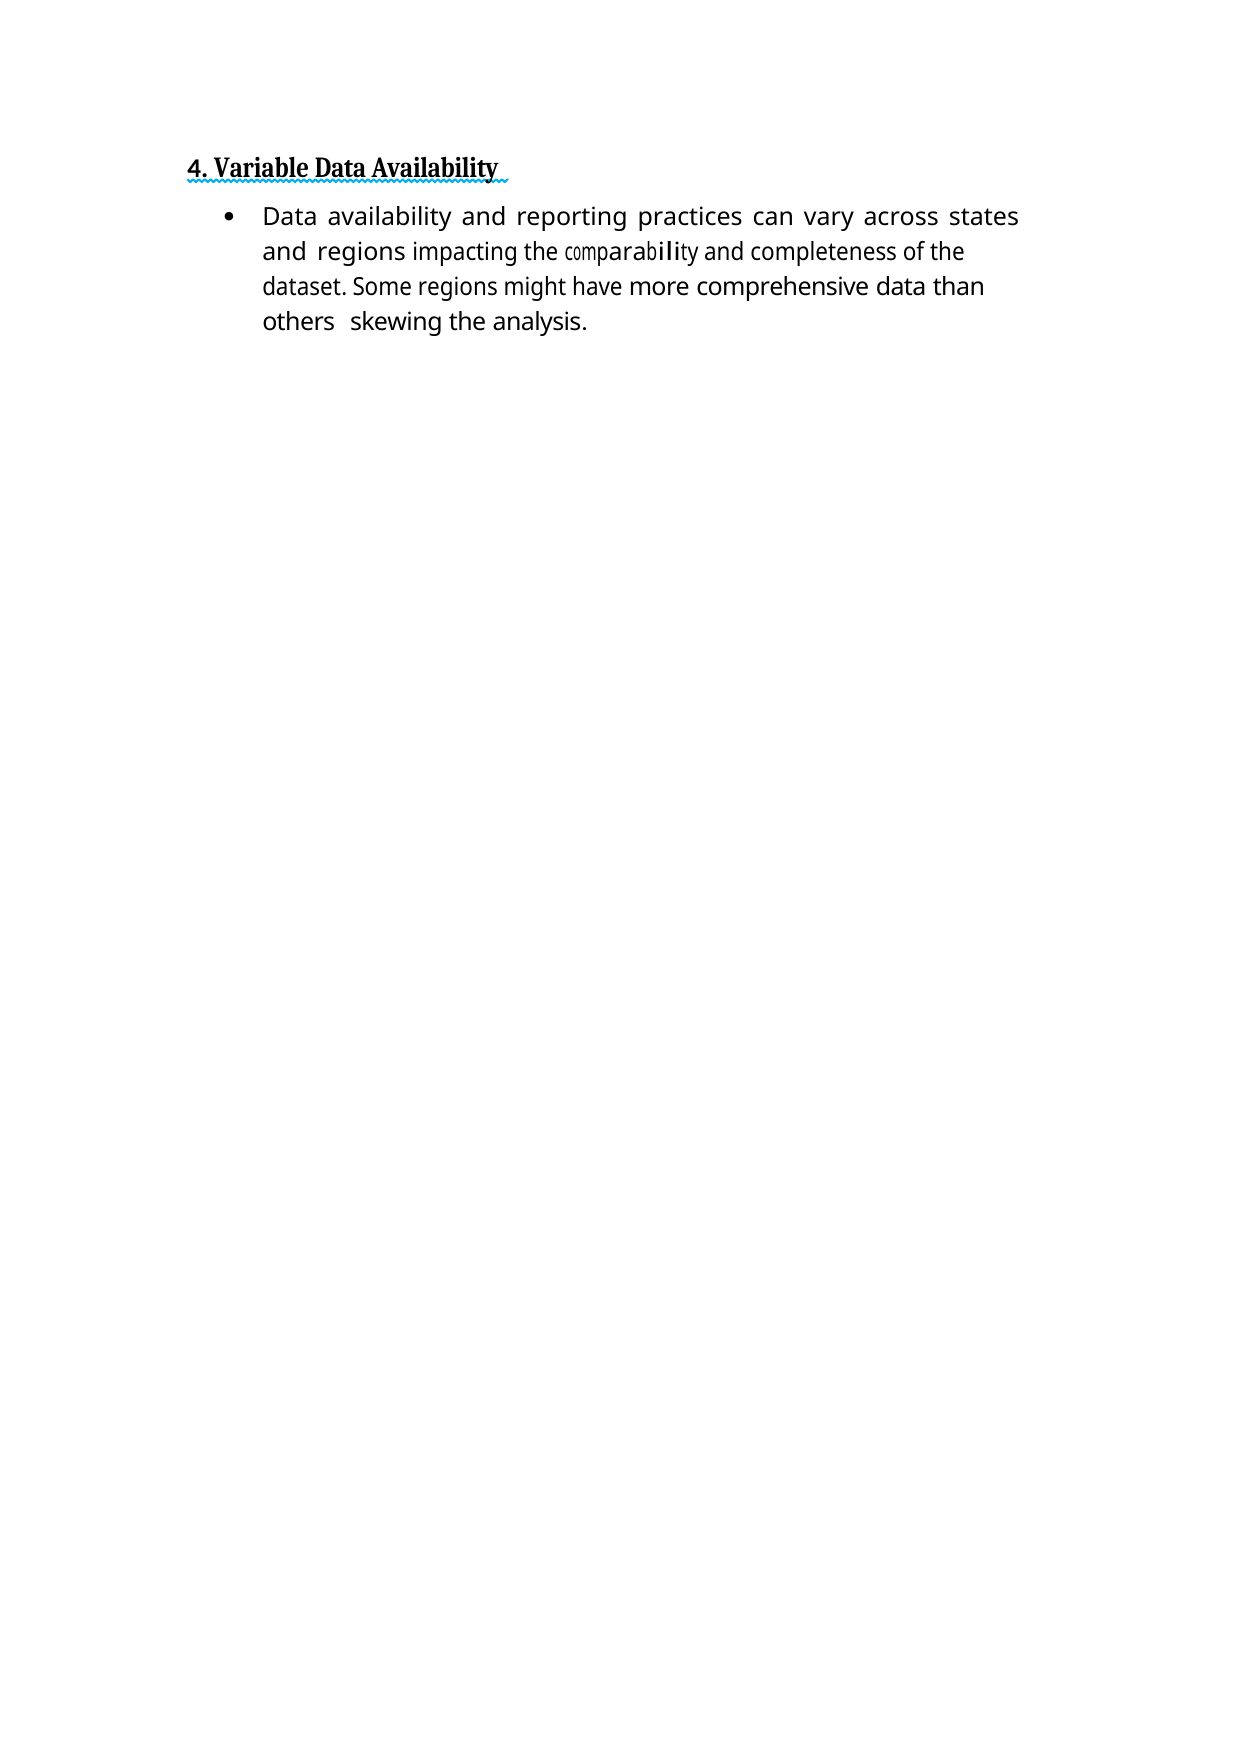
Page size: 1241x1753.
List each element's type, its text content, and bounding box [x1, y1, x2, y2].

list Data availability and reporting practices can vary across states and regions impacting the comparability and completeness of the dataset. Some regions might have more comprehensive data than others skewing the analysis. [224, 198, 1052, 337]
subtitle Variable Data Availability [187, 150, 1115, 185]
